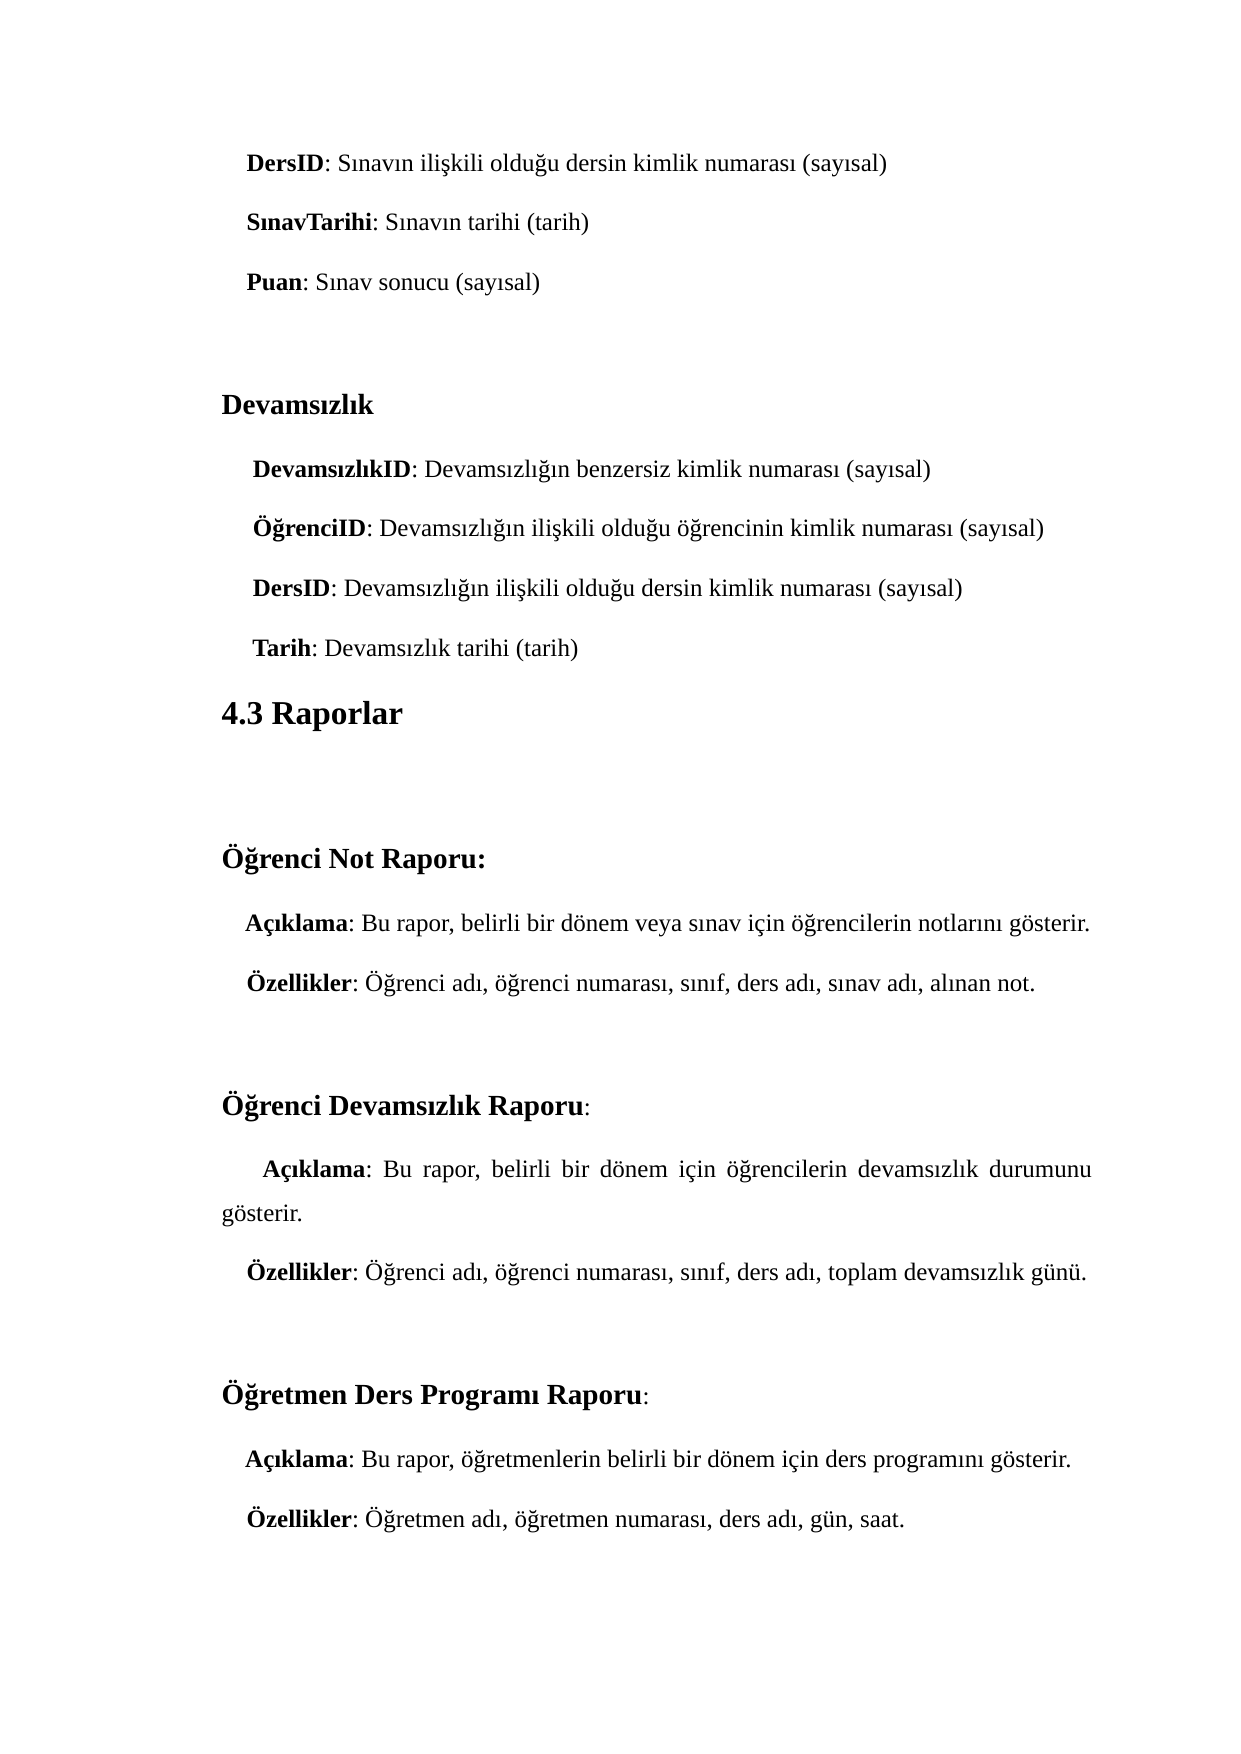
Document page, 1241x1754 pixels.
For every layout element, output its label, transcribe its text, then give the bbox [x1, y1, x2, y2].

text SınavTarihi: Sınavın tarihi (tarih) [221, 207, 1093, 236]
text DersID: Sınavın ilişkili olduğu dersin kimlik numarası (sayısal) [221, 148, 1093, 176]
text Tarih: Devamsızlık tarihi (tarih) [221, 633, 1093, 662]
text DevamsızlıkID: Devamsızlığın benzersiz kimlik numarası (sayısal) [221, 454, 1093, 482]
text Öğrenci Devamsızlık Raporu: [221, 1088, 1093, 1121]
text 4.3 Raporlar [221, 693, 1093, 731]
text Özellikler: Öğretmen adı, öğretmen numarası, ders adı, gün, saat. [221, 1504, 1093, 1533]
text Özellikler: Öğrenci adı, öğrenci numarası, sınıf, ders adı, toplam devamsızlık günü. [221, 1257, 1093, 1286]
text Öğrenci Not Raporu: [221, 841, 1093, 875]
text ÖğrenciID: Devamsızlığın ilişkili olduğu öğrencinin kimlik numarası (sayısal) [221, 513, 1093, 542]
text Açıklama: Bu rapor, öğretmenlerin belirli bir dönem için ders programını gösterir. [221, 1444, 1093, 1473]
text Öğretmen Ders Programı Raporu: [221, 1377, 1093, 1411]
text DersID: Devamsızlığın ilişkili olduğu dersin kimlik numarası (sayısal) [221, 573, 1093, 602]
text Özellikler: Öğrenci adı, öğrenci numarası, sınıf, ders adı, sınav adı, alınan not. [221, 968, 1093, 997]
text Puan: Sınav sonucu (sayısal) [221, 267, 1093, 296]
text Açıklama: Bu rapor, belirli bir dönem için öğrencilerin devamsızlık durumunu gösterir. [221, 1154, 1093, 1226]
text Devamsızlık [221, 387, 1093, 420]
text Açıklama: Bu rapor, belirli bir dönem veya sınav için öğrencilerin notlarını gösterir. [221, 908, 1093, 937]
